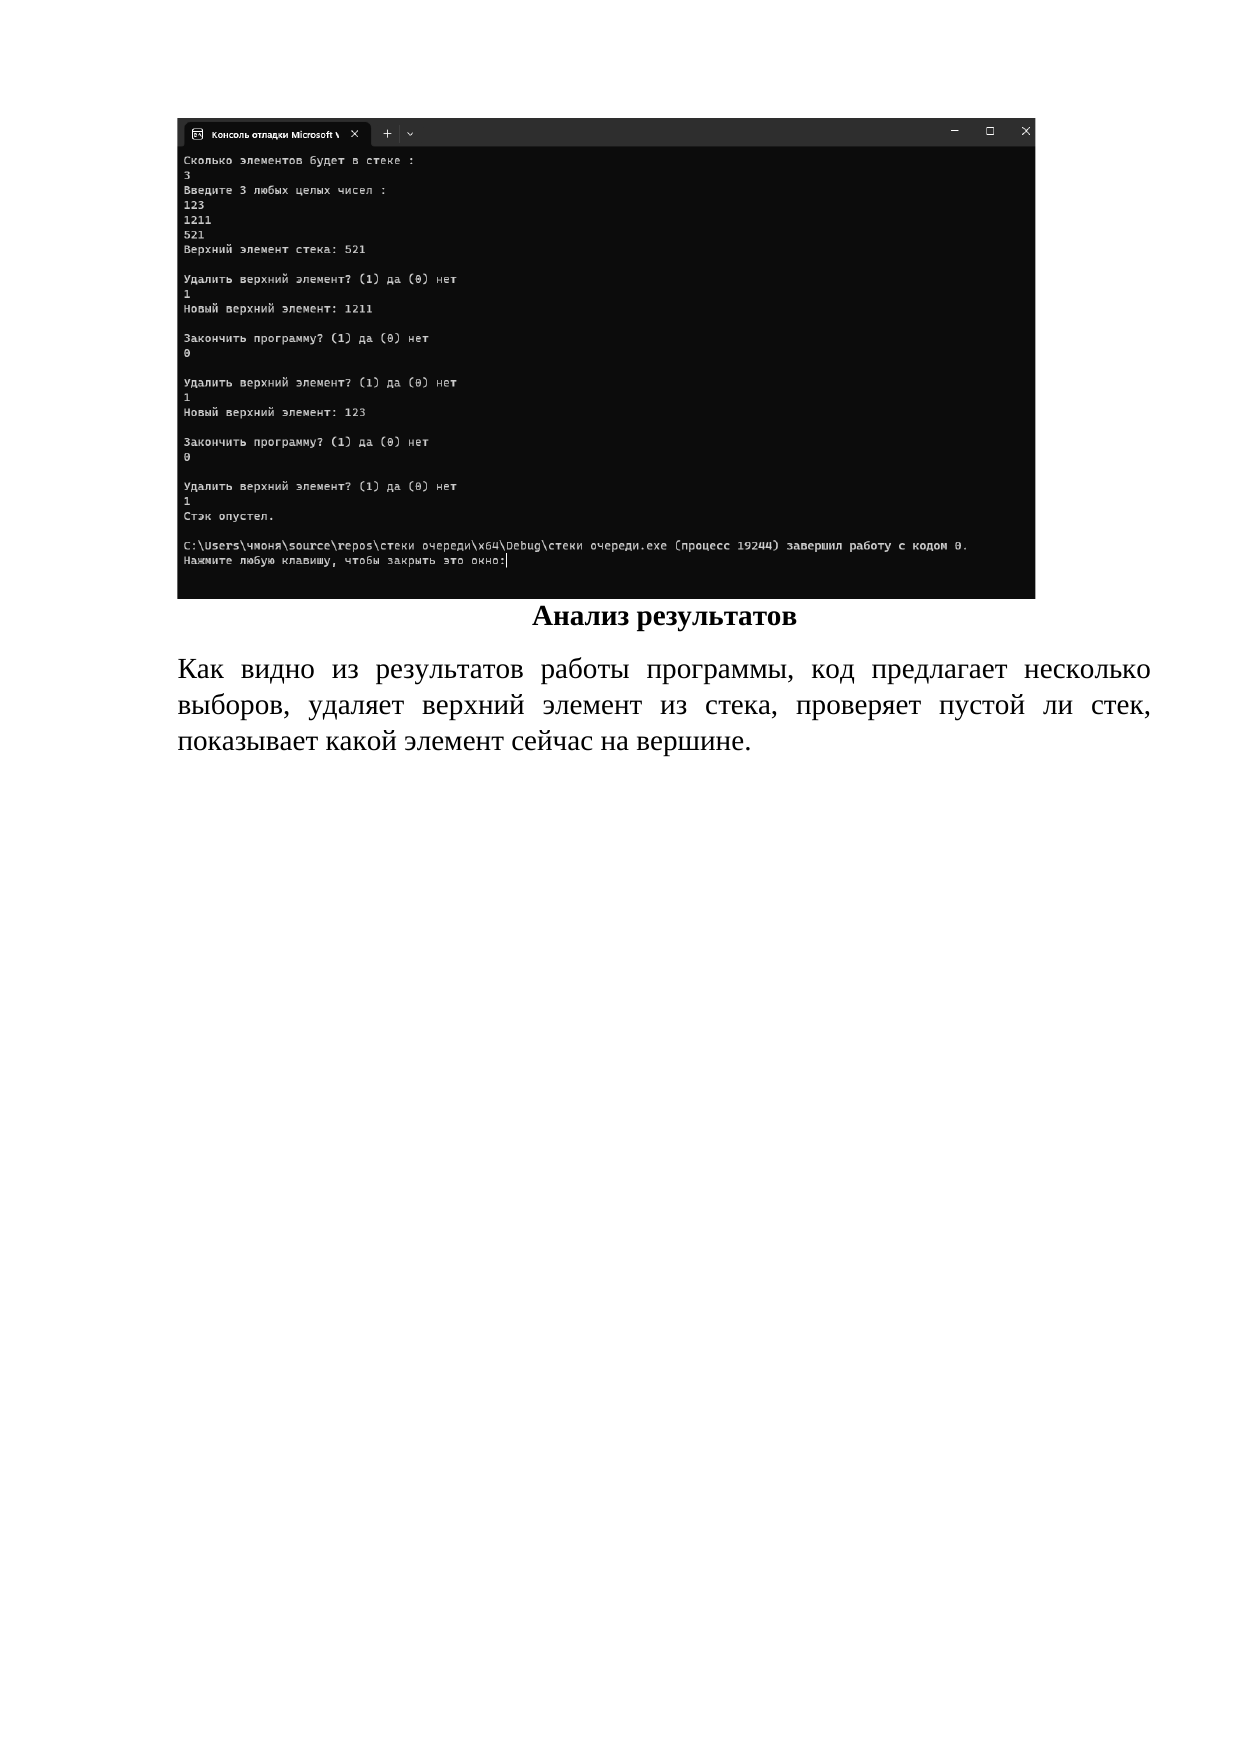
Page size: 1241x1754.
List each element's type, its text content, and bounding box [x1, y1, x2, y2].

text Анализ результатов [177, 598, 1152, 632]
picture [177, 118, 1036, 599]
text Как видно из результатов работы программы, код предлагает несколько выборов, удаляет верхний элемент из стека, проверяет пустой ли стек, показывает какой элемент сейчас на вершине. [177, 651, 1152, 757]
